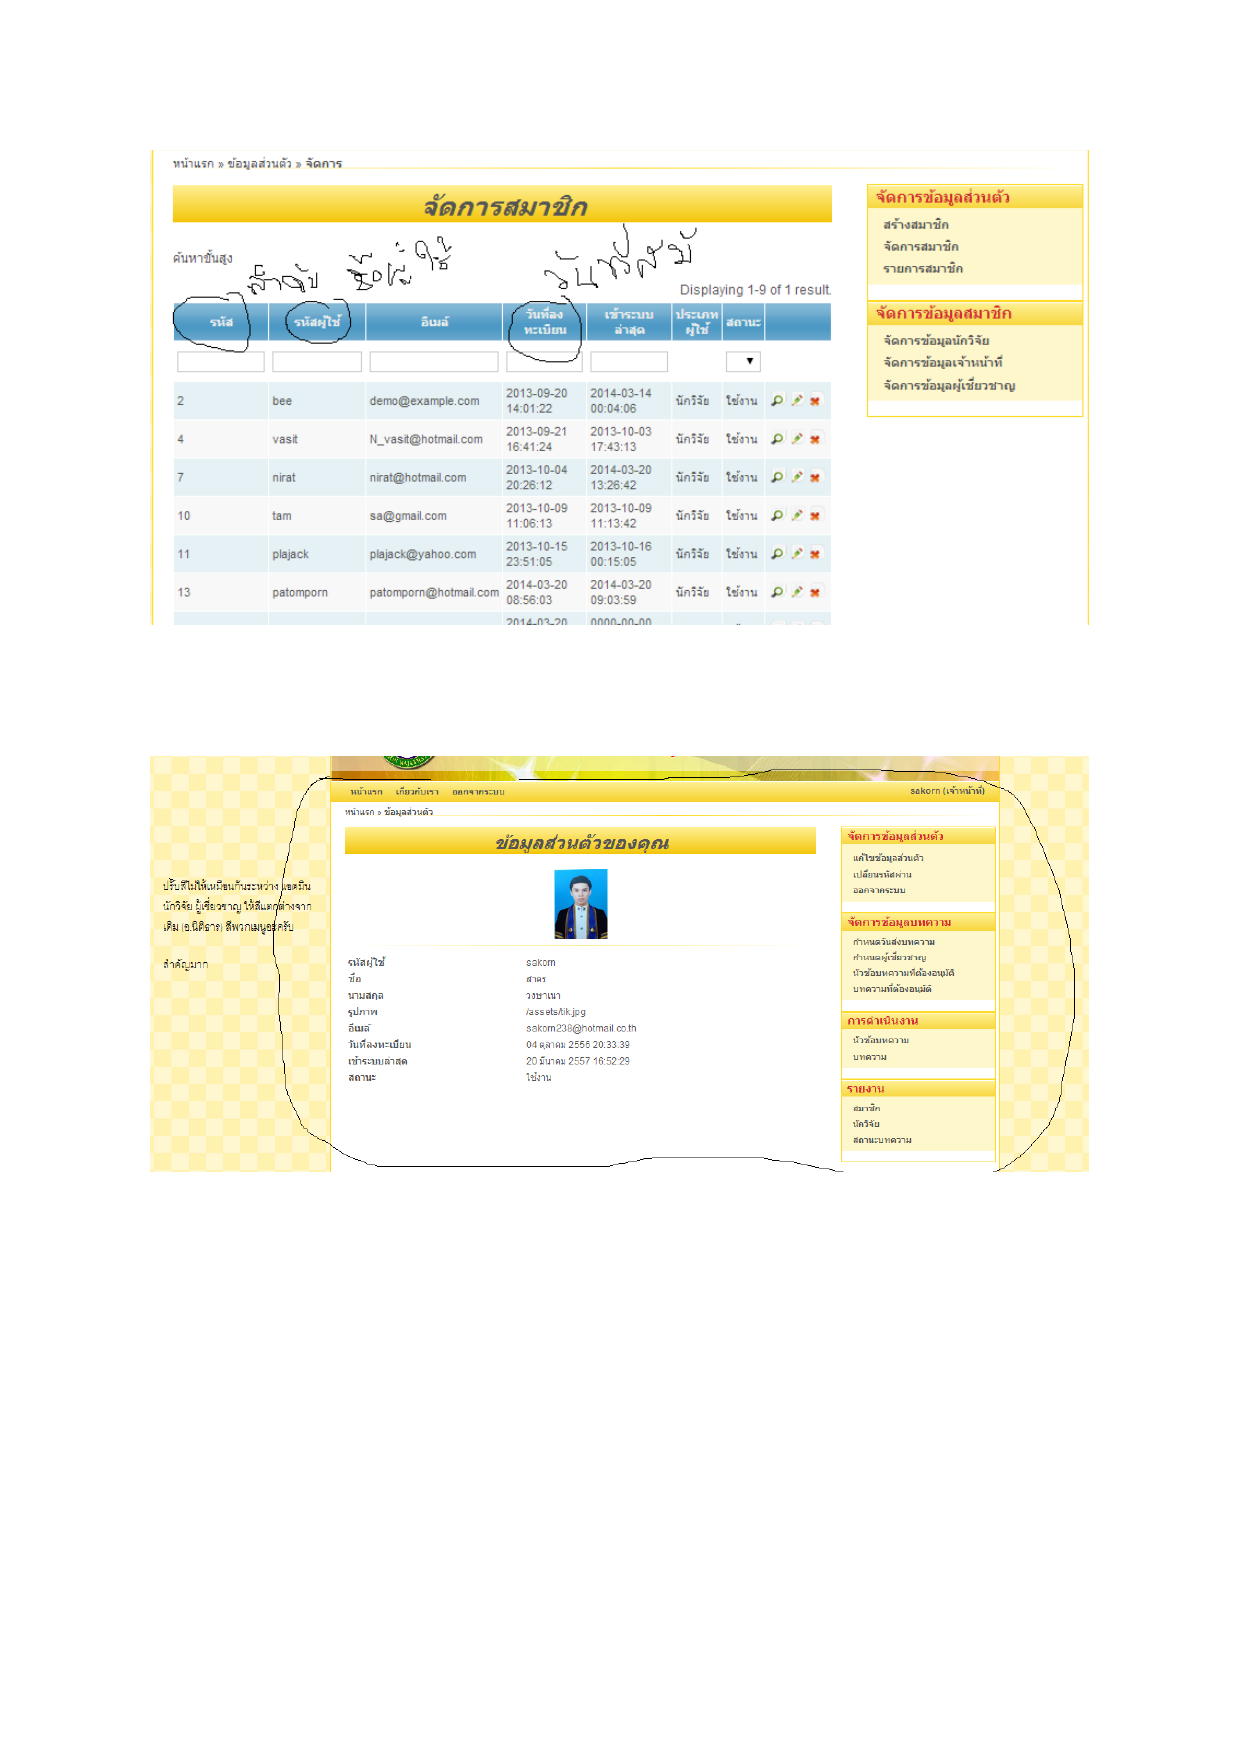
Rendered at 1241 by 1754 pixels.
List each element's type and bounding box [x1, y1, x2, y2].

picture [150, 150, 1089, 625]
picture [150, 756, 1089, 1172]
